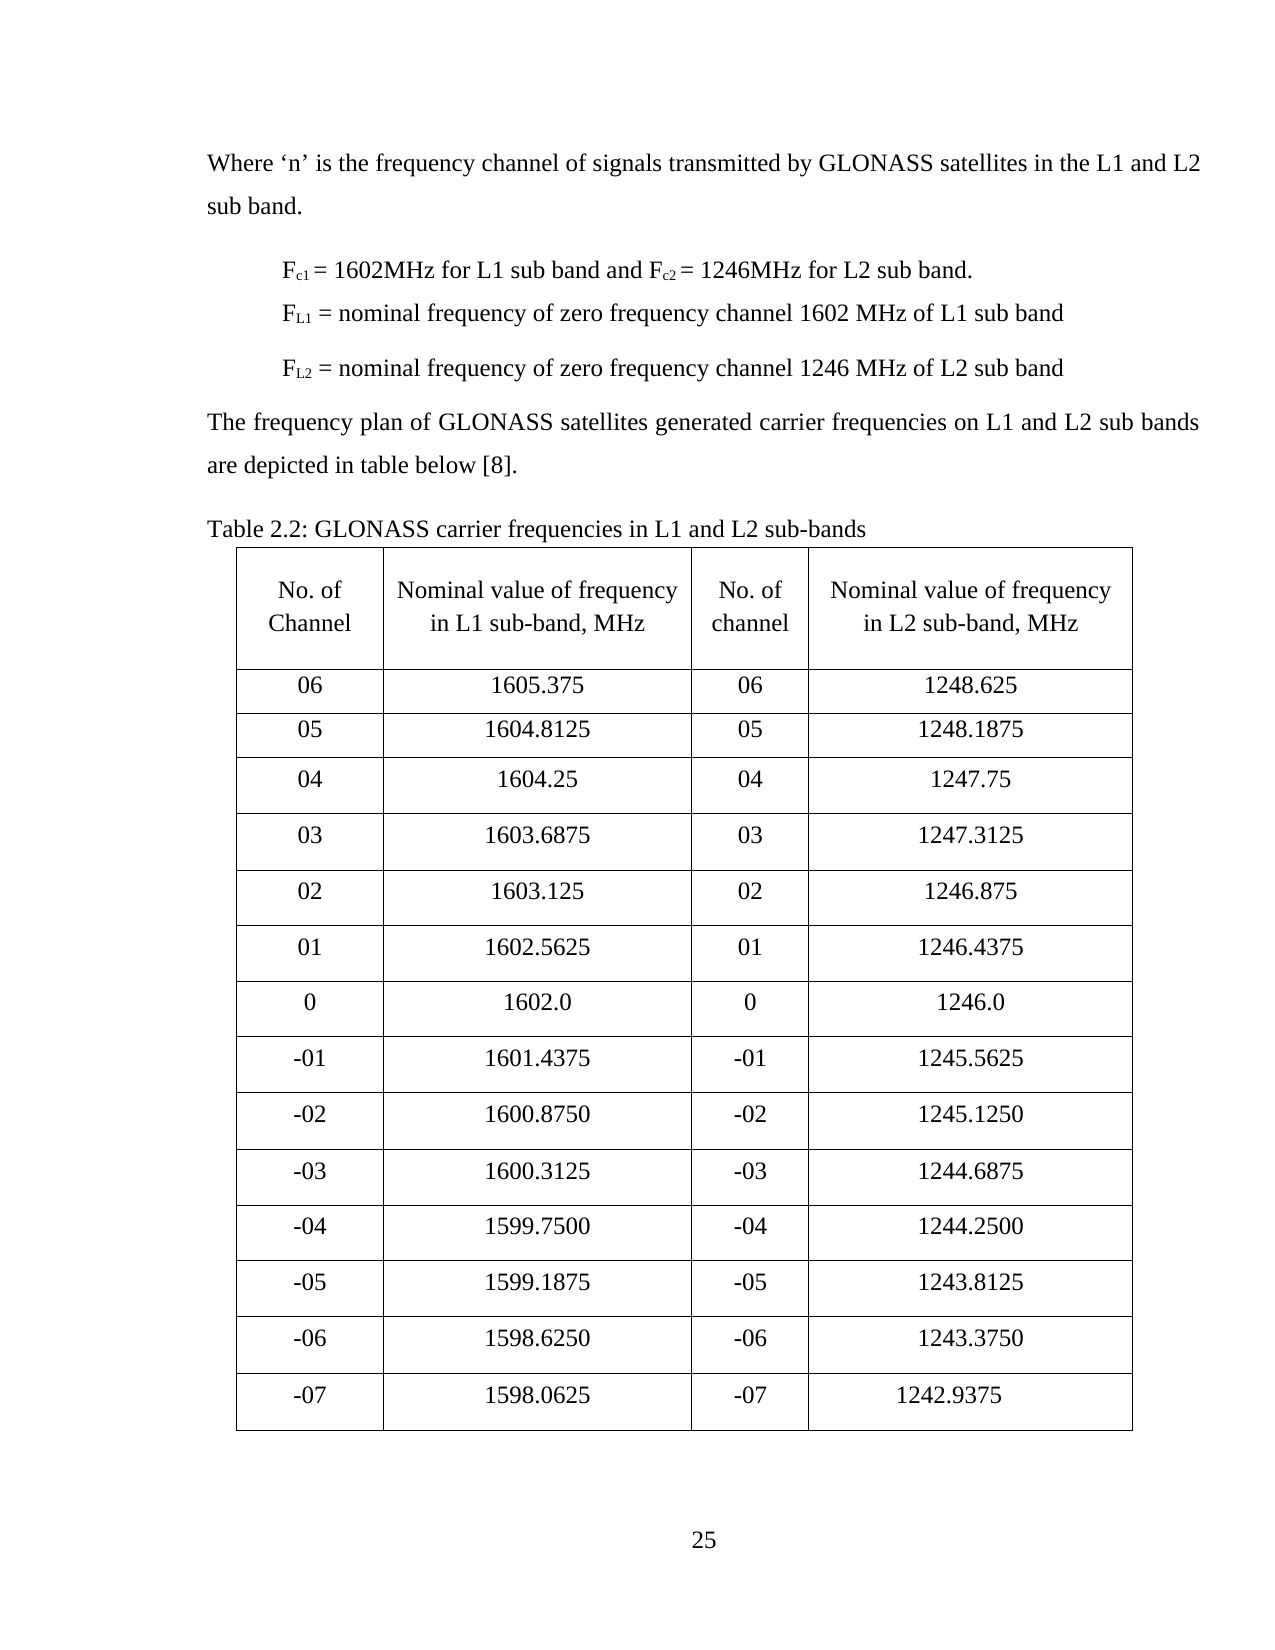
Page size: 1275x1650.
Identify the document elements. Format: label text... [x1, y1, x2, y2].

table_cell -06 [692, 1317, 808, 1373]
table_cell 1248.625 [809, 670, 1132, 713]
table_cell 02 [692, 871, 808, 925]
table_cell 01 [692, 926, 808, 981]
table_cell -05 [237, 1261, 383, 1316]
table_cell -07 [237, 1374, 383, 1430]
table_cell 1599.1875 [384, 1261, 691, 1316]
table_cell 1246.0 [809, 982, 1132, 1036]
table_cell 1245.5625 [809, 1037, 1132, 1092]
table_cell -07 [692, 1374, 808, 1430]
table_cell 0 [237, 982, 383, 1036]
text FL1 = nominal frequency of zero frequency channel 1602 MHz of L1 sub band [207, 298, 1201, 327]
table_cell 1248.1875 [809, 714, 1132, 757]
table_cell 1600.3125 [384, 1150, 691, 1204]
table_cell 05 [692, 714, 808, 757]
table_cell 1599.7500 [384, 1206, 691, 1260]
table_cell [809, 1374, 1132, 1430]
table_cell 1603.6875 [384, 814, 691, 870]
table_cell 0 [692, 982, 808, 1036]
table_cell 1245.1250 [809, 1093, 1132, 1149]
table_cell 1600.8750 [384, 1093, 691, 1149]
table_cell 1605.375 [384, 670, 691, 713]
table_cell 1246.875 [809, 871, 1132, 925]
table_cell -01 [692, 1037, 808, 1092]
table_cell 05 [237, 714, 383, 757]
table_cell 06 [237, 670, 383, 713]
table_cell 1604.8125 [384, 714, 691, 757]
table_cell -06 [237, 1317, 383, 1373]
table_cell 1247.3125 [809, 814, 1132, 870]
table_cell -03 [237, 1150, 383, 1204]
table_header Nominal value of frequency in L1 sub-band, MHz [384, 548, 691, 669]
table_cell 1244.6875 [809, 1150, 1132, 1204]
table_header No. of channel [692, 548, 808, 669]
table_cell 04 [692, 758, 808, 812]
text The frequency plan of GLONASS satellites generated carrier frequencies on L1 and L2 sub bands are depicted in table below [8]. [207, 407, 1201, 479]
text FL2 = nominal frequency of zero frequency channel 1246 MHz of L2 sub band [207, 353, 1201, 382]
table_cell 06 [692, 670, 808, 713]
table_cell 1243.8125 [809, 1261, 1132, 1316]
table_cell -02 [237, 1093, 383, 1149]
table_cell 04 [237, 758, 383, 812]
table_cell -04 [237, 1206, 383, 1260]
table_cell 1598.0625 [384, 1374, 691, 1430]
table_cell 1246.4375 [809, 926, 1132, 981]
table_cell 1244.2500 [809, 1206, 1132, 1260]
table_header No. of Channel [237, 548, 383, 669]
table_cell 03 [237, 814, 383, 870]
table_cell 03 [692, 814, 808, 870]
table_cell 1602.5625 [384, 926, 691, 981]
table_cell 1243.3750 [809, 1317, 1132, 1373]
table_cell 1602.0 [384, 982, 691, 1036]
table_cell 1603.125 [384, 871, 691, 925]
text Where ‘n’ is the frequency channel of signals transmitted by GLONASS satellites in the L1 and L2 sub band. [207, 148, 1201, 219]
table_cell 01 [237, 926, 383, 981]
table_cell 1598.6250 [384, 1317, 691, 1373]
table_cell -01 [237, 1037, 383, 1092]
table_cell 02 [237, 871, 383, 925]
table_cell 1604.25 [384, 758, 691, 812]
table_cell 1601.4375 [384, 1037, 691, 1092]
table_cell -03 [692, 1150, 808, 1204]
table_cell -05 [692, 1261, 808, 1316]
table_header Nominal value of frequency in L2 sub-band, MHz [809, 548, 1132, 669]
table_cell 1247.75 [809, 758, 1132, 812]
table_cell -02 [692, 1093, 808, 1149]
subtitle Table 2.2: GLONASS carrier frequencies in L1 and L2 sub-bands [207, 514, 1201, 543]
text Fc1 = 1602MHz for L1 sub band and Fc2 = 1246MHz for L2 sub band. [207, 255, 1201, 283]
table_cell -04 [692, 1206, 808, 1260]
